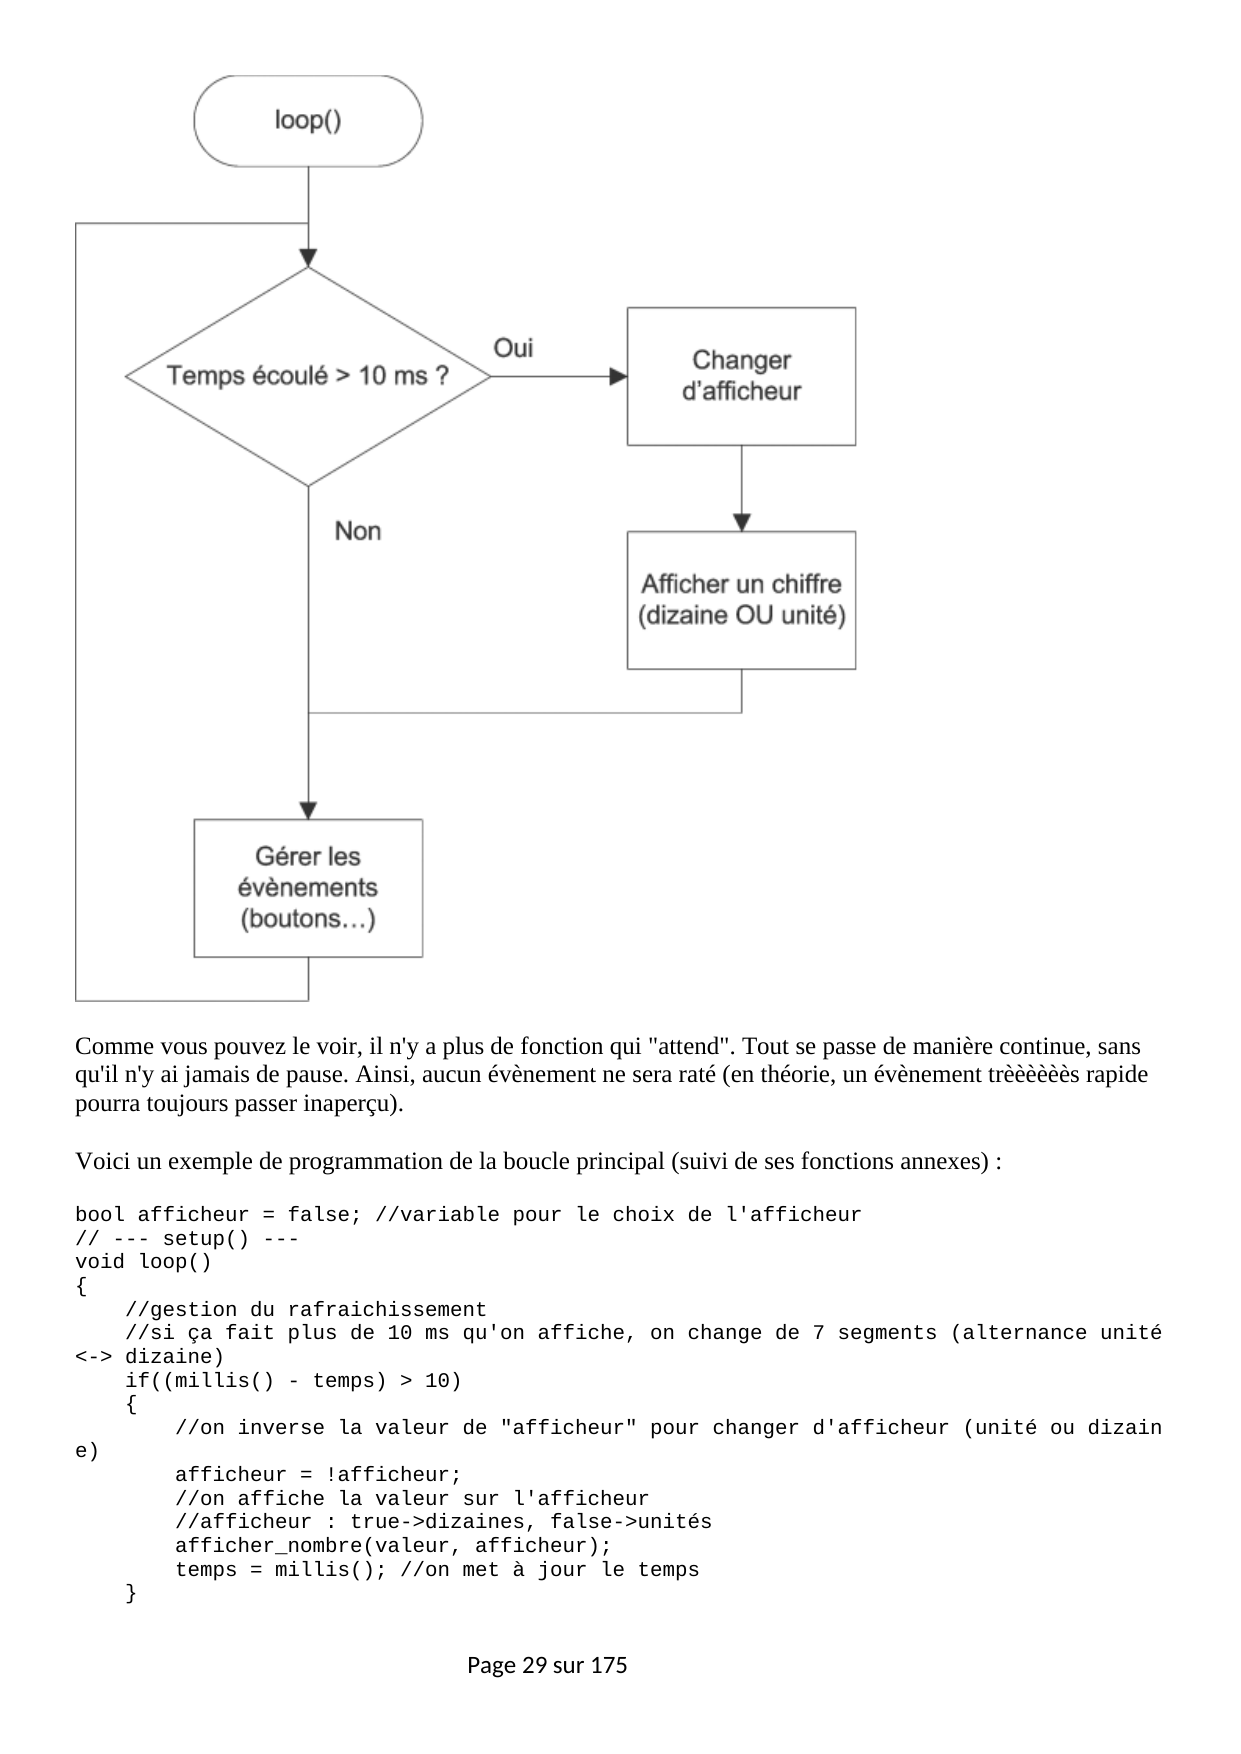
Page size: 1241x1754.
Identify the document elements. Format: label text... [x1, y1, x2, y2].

text //afficheur : true->dizaines, false->unités [75, 1511, 1165, 1535]
text //gestion du rafraichissement [75, 1299, 1165, 1322]
text { [75, 1275, 1165, 1299]
text afficher_nombre(valeur, afficheur); [75, 1535, 1165, 1559]
text if((millis() - temps) > 10) [75, 1369, 1165, 1393]
text void loop() [75, 1251, 1165, 1275]
text Comme vous pouvez le voir, il n'y a plus de fonction qui "attend". Tout se passe de manière continue, sans qu'il n'y ai jamais de pause. Ainsi, aucun évènement ne sera raté (en théorie, un évènement trèèèèèès rapide pourra toujours passer inaperçu). [75, 1031, 1165, 1117]
text Voici un exemple de programmation de la boucle principal (suivi de ses fonctions annexes) : [75, 1146, 1165, 1175]
text { [75, 1393, 1165, 1417]
text temps = millis(); //on met à jour le temps [75, 1559, 1165, 1582]
picture [75, 75, 857, 1002]
text } [75, 1582, 1165, 1606]
text //on affiche la valeur sur l'afficheur [75, 1488, 1165, 1511]
text //on inverse la valeur de "afficheur" pour changer d'afficheur (unité ou dizaine) [75, 1417, 1165, 1464]
text afficheur = !afficheur; [75, 1464, 1165, 1488]
text //si ça fait plus de 10 ms qu'on affiche, on change de 7 segments (alternance unité <-> dizaine) [75, 1322, 1165, 1369]
text // --- setup() --- [75, 1228, 1165, 1251]
text bool afficheur = false; //variable pour le choix de l'afficheur [75, 1204, 1165, 1228]
